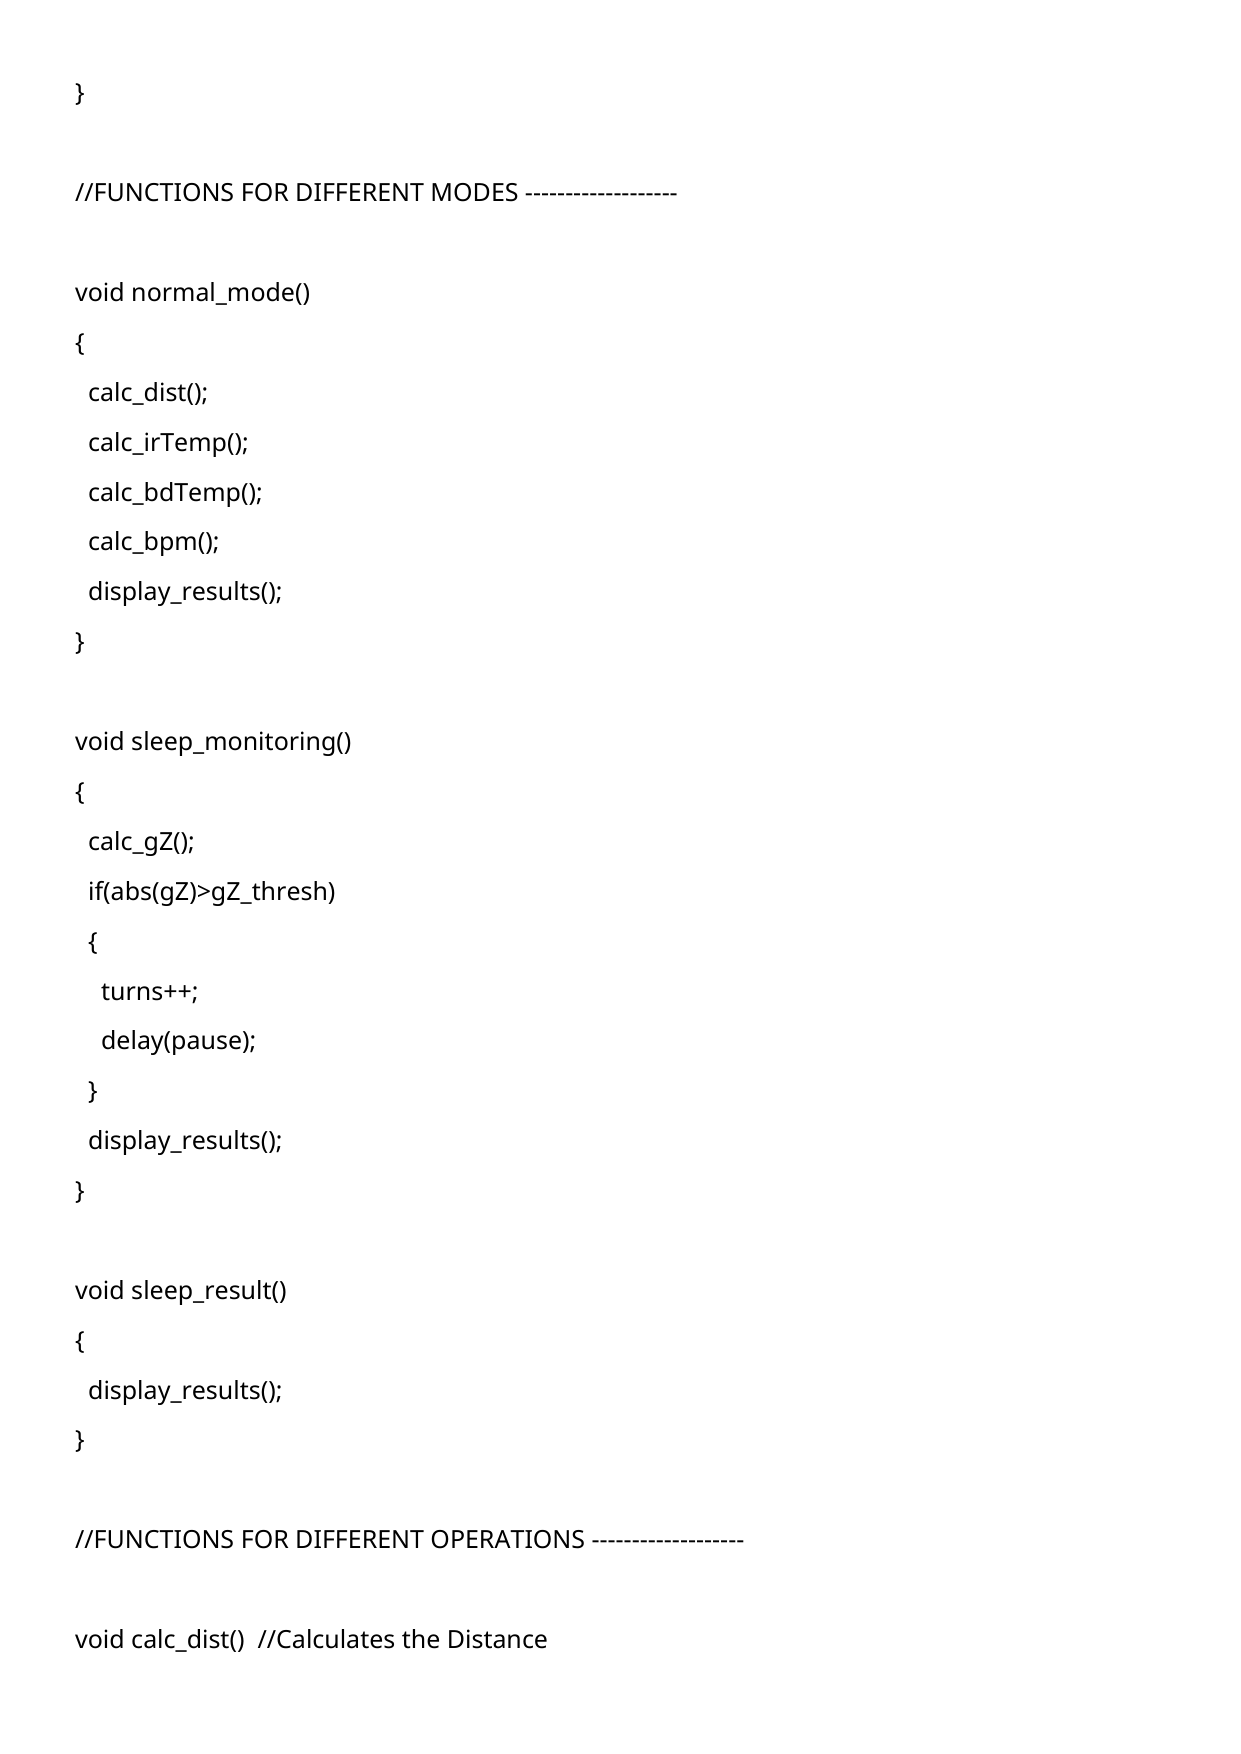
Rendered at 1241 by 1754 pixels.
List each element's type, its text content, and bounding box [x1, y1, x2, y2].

text void sleep_monitoring() [75, 724, 1165, 758]
text calc_irTemp(); [75, 424, 1165, 458]
text if(abs(gZ)>gZ_thresh) [75, 873, 1165, 907]
text } [75, 1073, 1165, 1107]
text display_results(); [75, 1372, 1165, 1406]
text } [75, 1422, 1165, 1456]
text display_results(); [75, 1123, 1165, 1157]
text { [75, 773, 1165, 808]
text { [75, 324, 1165, 358]
text calc_bdTemp(); [75, 474, 1165, 508]
text } [75, 624, 1165, 658]
text display_results(); [75, 574, 1165, 608]
text void calc_dist() //Calculates the Distance [75, 1622, 1165, 1656]
text void normal_mode() [75, 274, 1165, 309]
text //FUNCTIONS FOR DIFFERENT MODES ------------------- [75, 175, 1165, 209]
text { [75, 923, 1165, 957]
text calc_gZ(); [75, 823, 1165, 857]
text { [75, 1322, 1165, 1356]
text } [75, 75, 1165, 109]
text calc_bpm(); [75, 524, 1165, 558]
text void sleep_result() [75, 1272, 1165, 1307]
text delay(pause); [75, 1023, 1165, 1057]
text } [75, 1173, 1165, 1207]
text //FUNCTIONS FOR DIFFERENT OPERATIONS ------------------- [75, 1522, 1165, 1556]
text turns++; [75, 973, 1165, 1007]
text calc_dist(); [75, 374, 1165, 408]
